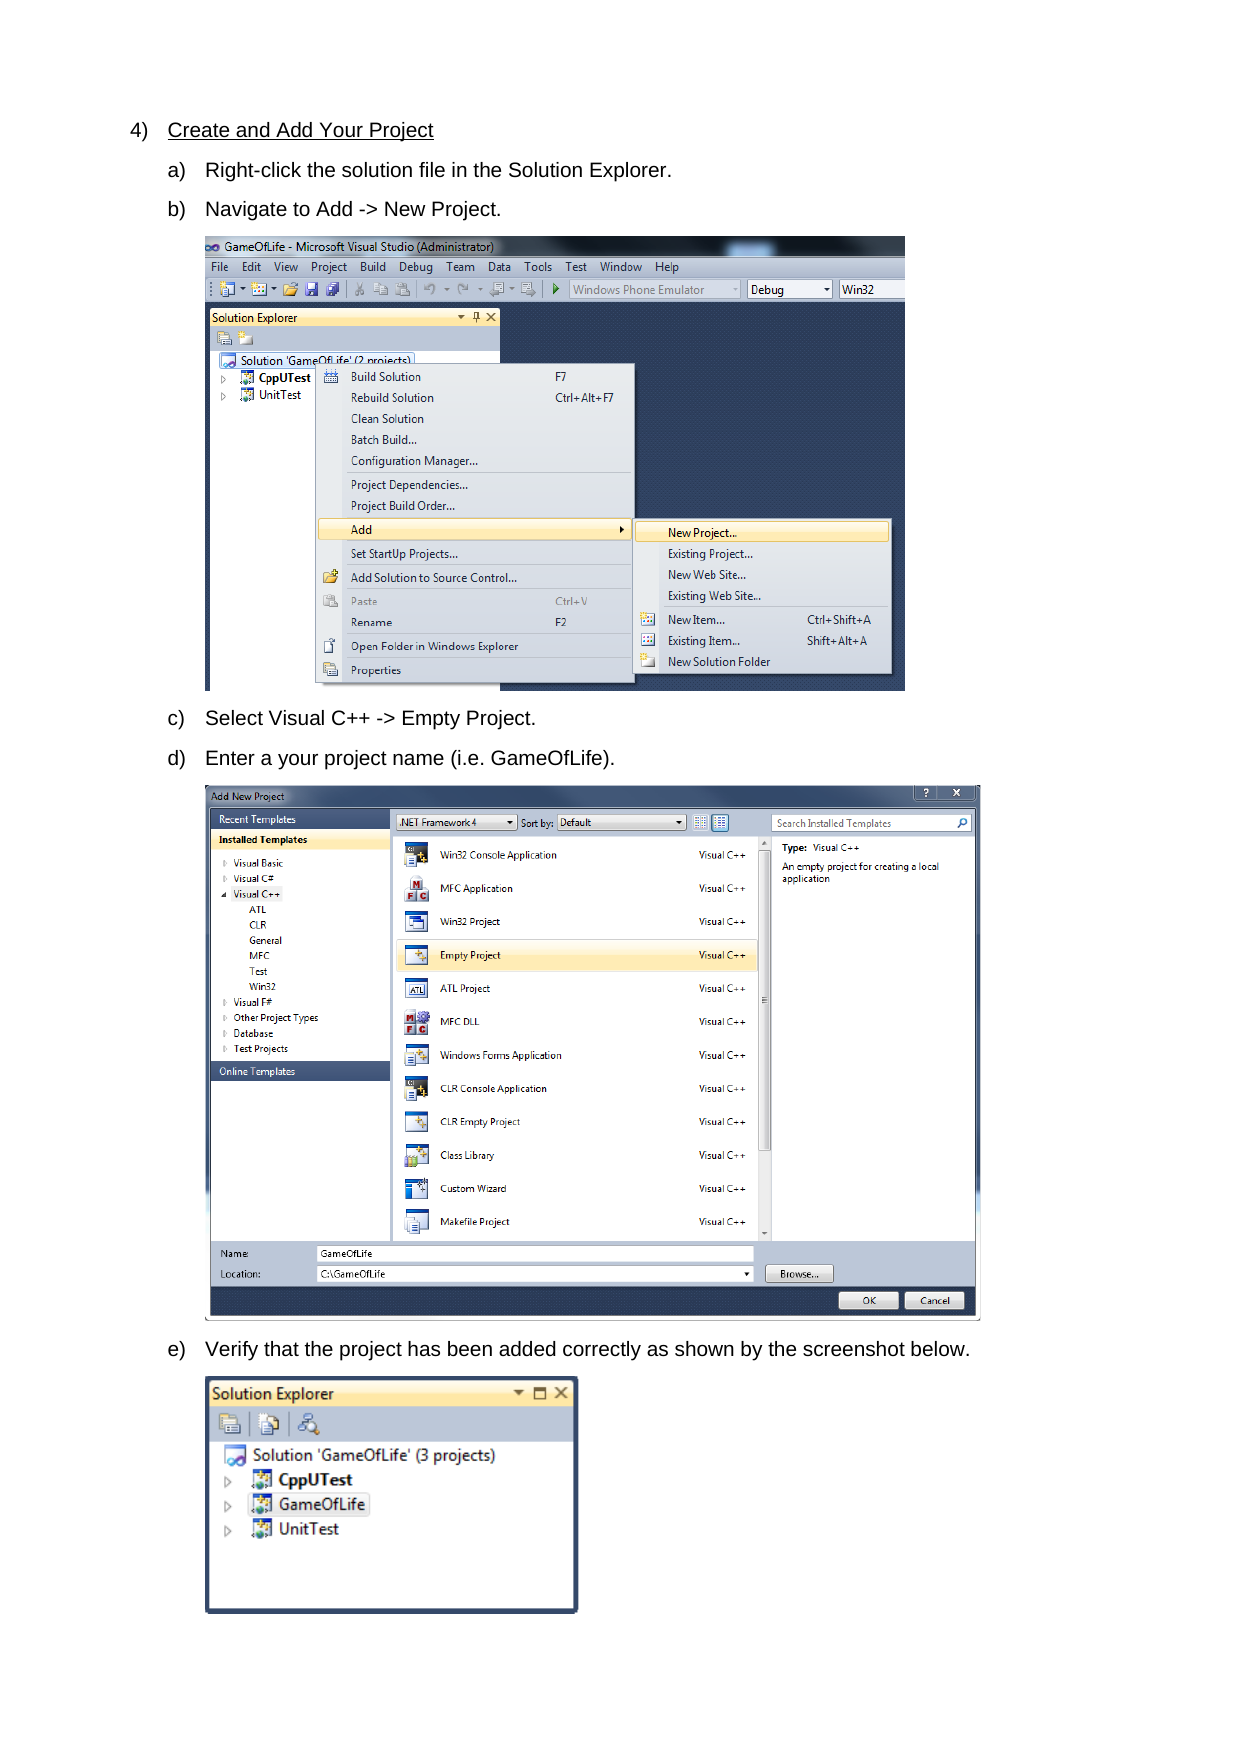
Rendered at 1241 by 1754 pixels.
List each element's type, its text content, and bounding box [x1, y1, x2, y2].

list Select Visual C++ -> Empty Project. [167, 706, 1110, 730]
list Right-click the solution file in the Solution Explorer. [167, 158, 1110, 182]
picture [205, 785, 981, 1321]
list Create and Add Your Project [130, 118, 1110, 142]
picture [205, 236, 905, 691]
list Enter a your project name (i.e. GameOfLife). [167, 746, 1110, 769]
list Verify that the project has been added correctly as shown by the screenshot below. [167, 1336, 1110, 1360]
list Navigate to Add -> New Project. [167, 197, 1110, 221]
picture [205, 1376, 579, 1614]
